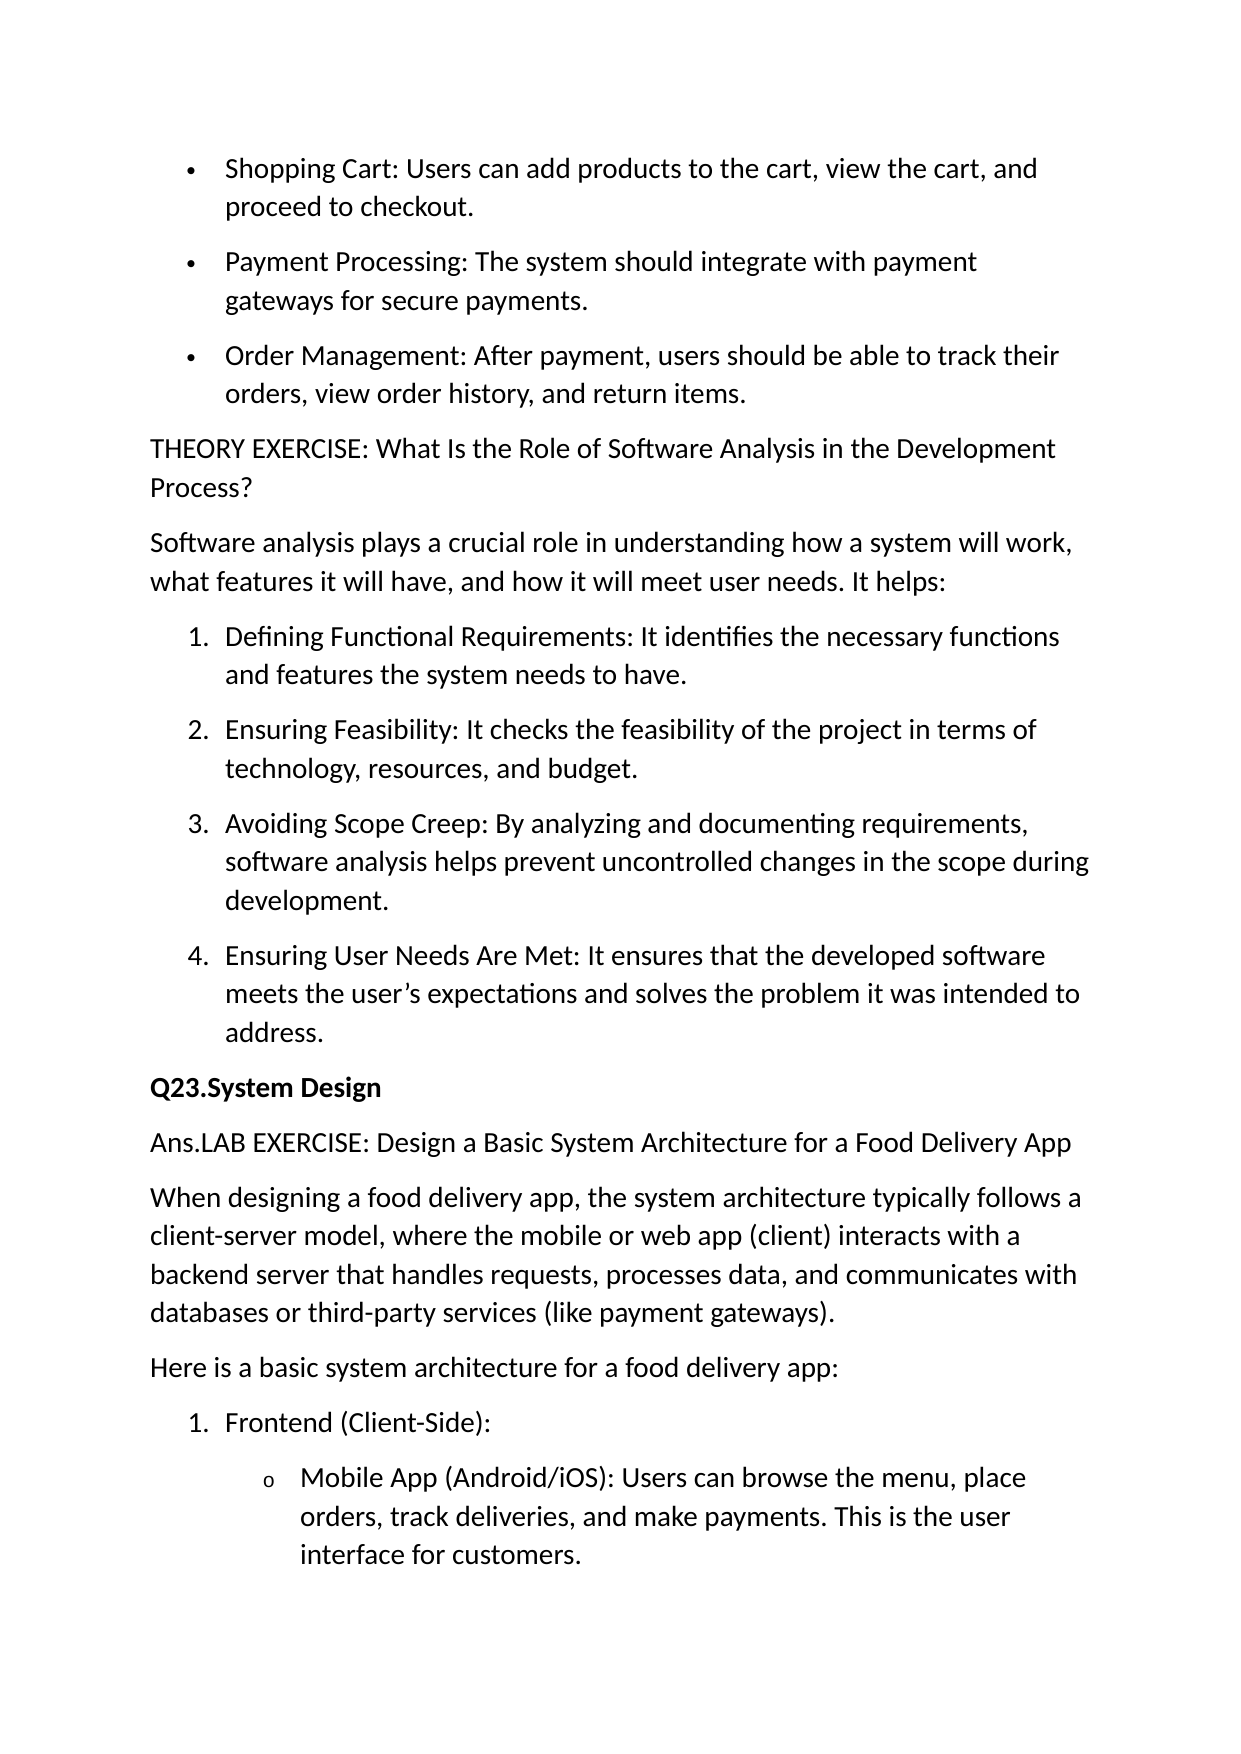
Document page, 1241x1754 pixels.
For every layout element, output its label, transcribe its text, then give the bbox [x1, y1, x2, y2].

text THEORY EXERCISE: What Is the Role of Software Analysis in the Development Process? [150, 431, 1090, 505]
list Avoiding Scope Creep: By analyzing and documenting requirements, software analysis helps prevent uncontrolled changes in the scope during development. [187, 805, 1090, 917]
text Q23.System Design [150, 1069, 1090, 1104]
text Here is a basic system architecture for a food delivery app: [150, 1349, 1090, 1385]
list Ensuring Feasibility: It checks the feasibility of the project in terms of technology, resources, and budget. [187, 711, 1090, 785]
text Software analysis plays a crucial role in understanding how a system will work, what features it will have, and how it will meet user needs. It helps: [150, 524, 1090, 598]
list Mobile App (Android/iOS): Users can browse the menu, place orders, track deliveries, and make payments. This is the user interface for customers. [262, 1459, 1090, 1572]
list Payment Processing: The system should integrate with payment gateways for secure payments. [187, 243, 1090, 318]
list Order Management: After payment, users should be able to track their orders, view order history, and return items. [187, 337, 1090, 411]
list Defining Functional Requirements: It identifies the necessary functions and features the system needs to have. [187, 618, 1090, 692]
list Shopping Cart: Users can add products to the cart, view the cart, and proceed to checkout. [187, 150, 1090, 224]
text When designing a food delivery app, the system architecture typically follows a client-server model, where the mobile or web app (client) interacts with a backend server that handles requests, processes data, and communicates with databases or third-party services (like payment gateways). [150, 1179, 1090, 1330]
list Ensuring User Needs Are Met: It ensures that the developed software meets the user’s expectations and solves the problem it was intended to address. [187, 937, 1090, 1049]
list Frontend (Client-Side): [187, 1404, 1090, 1440]
text Ans.LAB EXERCISE: Design a Basic System Architecture for a Food Delivery App [150, 1124, 1090, 1159]
